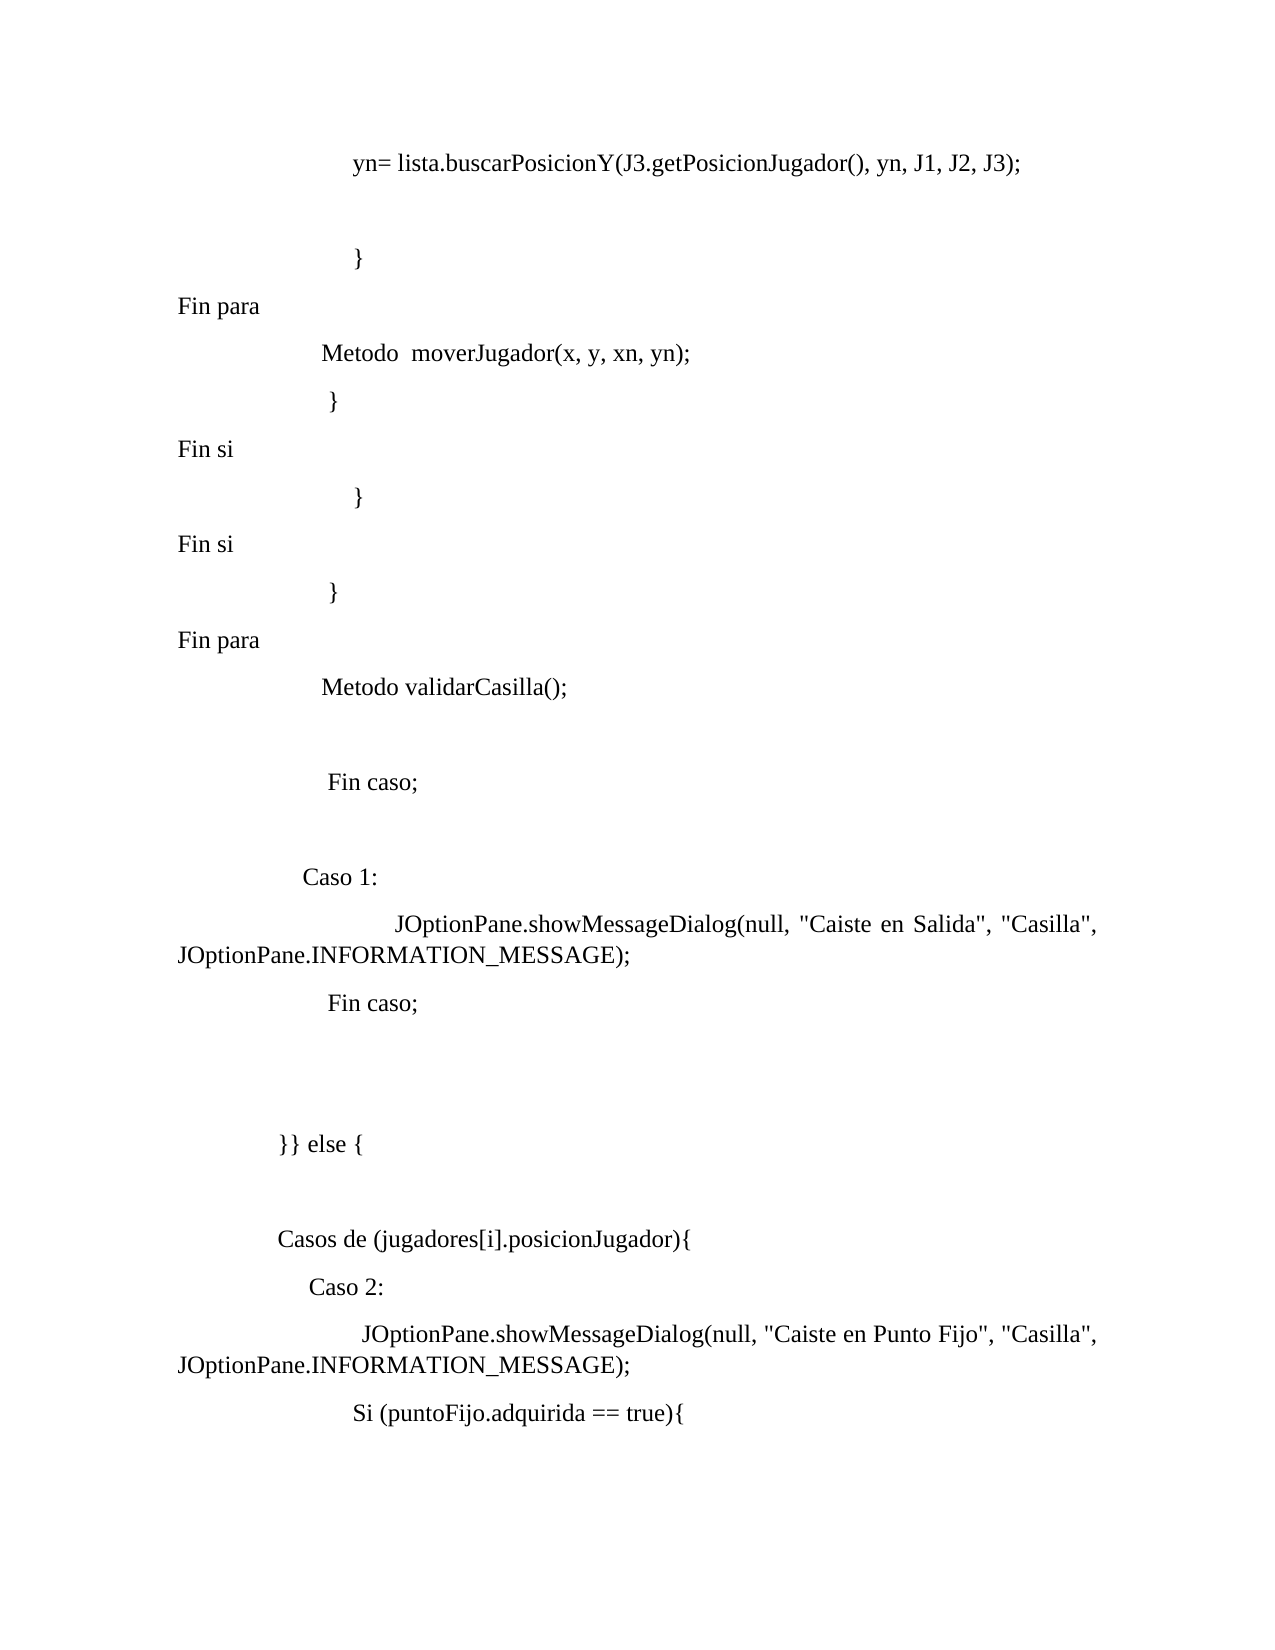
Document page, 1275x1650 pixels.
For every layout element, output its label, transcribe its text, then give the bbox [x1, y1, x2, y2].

text JOptionPane.showMessageDialog(null, "Caiste en Punto Fijo", "Casilla", JOptionPane.INFORMATION_MESSAGE); [177, 1319, 1098, 1379]
text Fin para [177, 291, 1098, 319]
text Fin si [177, 434, 1098, 463]
text }} else { [177, 1129, 1098, 1158]
text Fin caso; [177, 988, 1098, 1017]
text Fin caso; [177, 767, 1098, 796]
text } [177, 482, 1098, 510]
text JOptionPane.showMessageDialog(null, "Caiste en Salida", "Casilla", JOptionPane.INFORMATION_MESSAGE); [177, 909, 1098, 969]
text Metodo moverJugador(x, y, xn, yn); [177, 338, 1098, 367]
text } [177, 577, 1098, 606]
text Caso 2: [177, 1272, 1098, 1301]
text } [177, 243, 1098, 272]
text Fin para [177, 625, 1098, 653]
text Metodo validarCasilla(); [177, 672, 1098, 701]
text } [177, 386, 1098, 415]
text Caso 1: [177, 862, 1098, 890]
text Fin si [177, 529, 1098, 558]
text Si (puntoFijo.adquirida == true){ [177, 1398, 1098, 1427]
text yn= lista.buscarPosicionY(J3.getPosicionJugador(), yn, J1, J2, J3); [177, 148, 1098, 176]
text Casos de (jugadores[i].posicionJugador){ [177, 1224, 1098, 1253]
